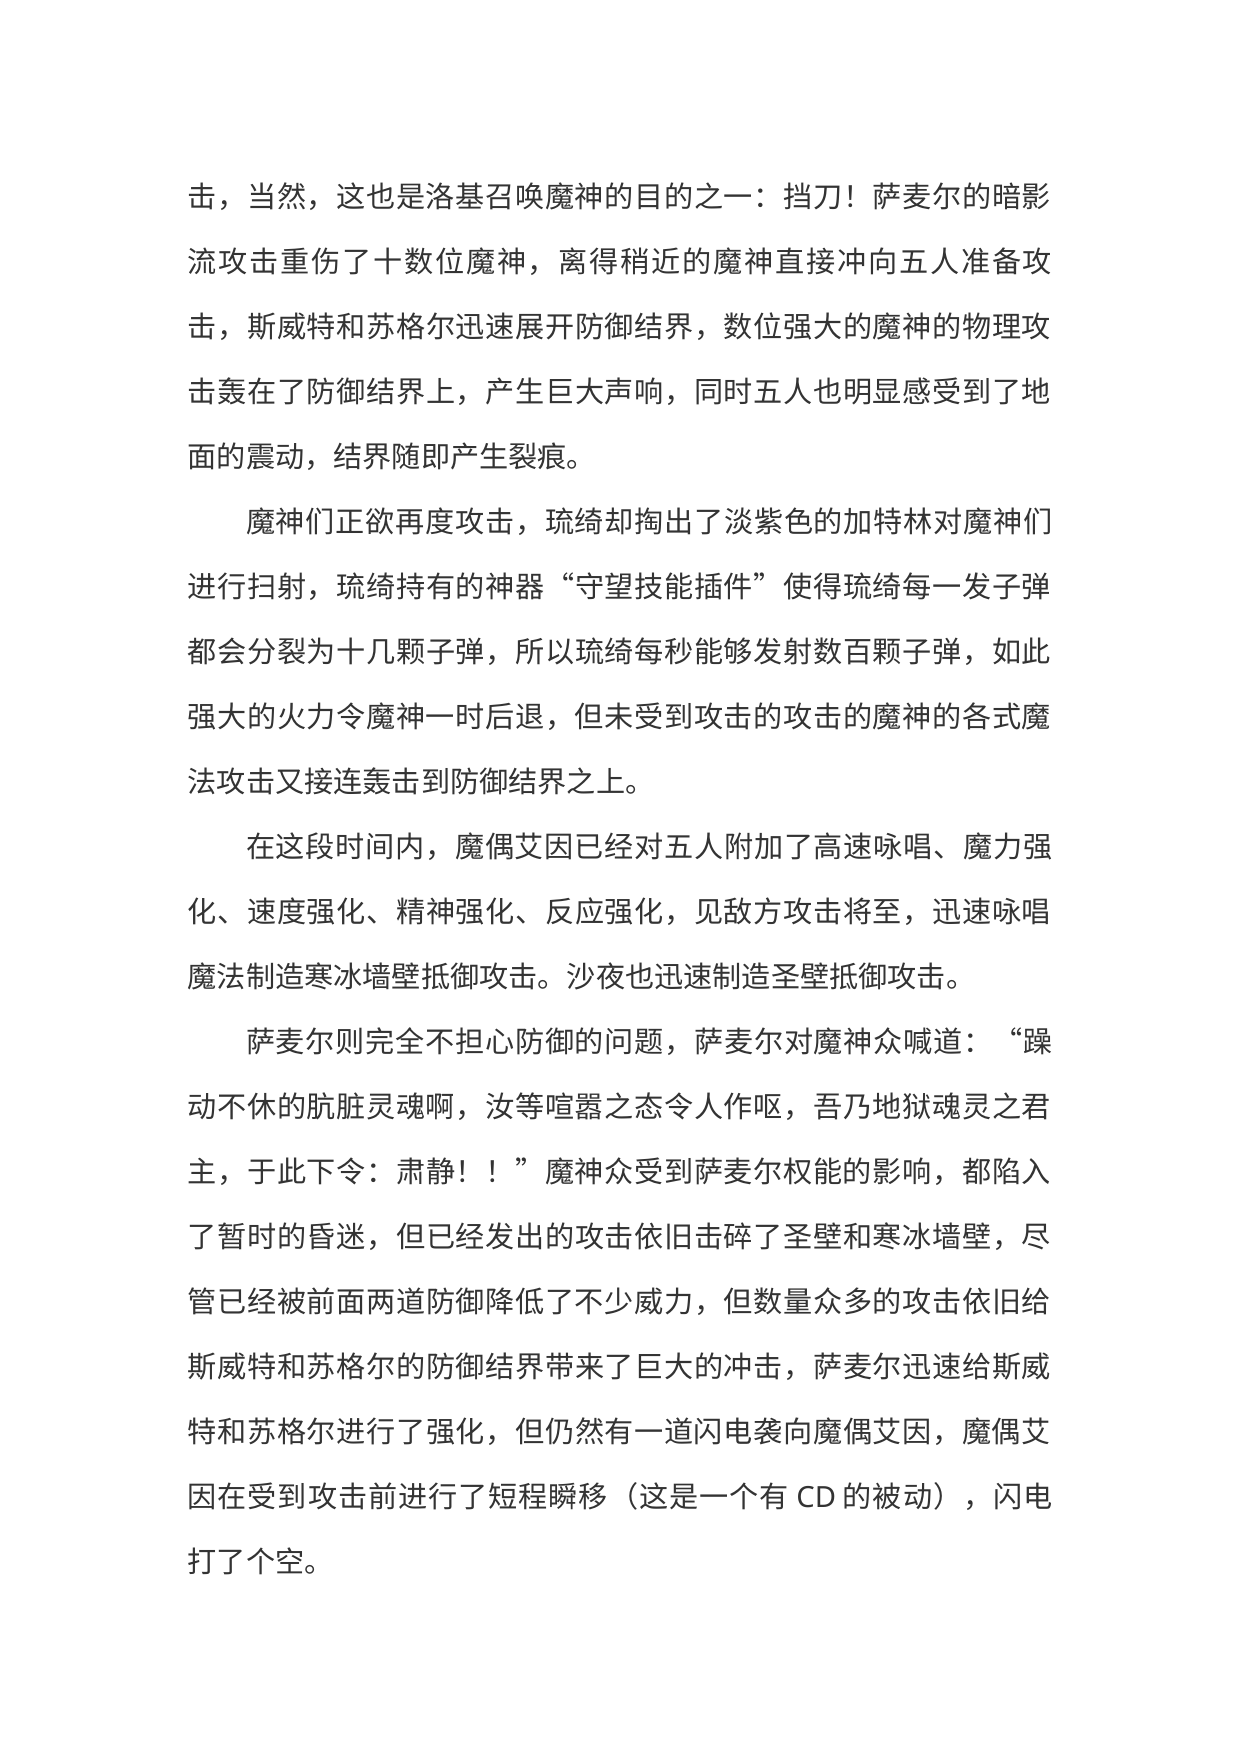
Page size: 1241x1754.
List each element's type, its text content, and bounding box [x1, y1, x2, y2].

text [187, 162, 1053, 487]
text 在这段时间内，魔偶艾因已经对五人附加了高速咏唱、魔力强化、速度强化、精神强化、反应强化，见敌方攻击将至，迅速咏唱魔法制造寒冰墙壁抵御攻击。沙夜也迅速制造圣壁抵御攻击。 [187, 812, 1053, 1007]
text 萨麦尔则完全不担心防御的问题，萨麦尔对魔神众喊道：“躁动不休的肮脏灵魂啊，汝等喧嚣之态令人作呕，吾乃地狱魂灵之君主，于此下令：肃静！！”魔神众受到萨麦尔权能的影响，都陷入了暂时的昏迷，但已经发出的攻击依旧击碎了圣壁和寒冰墙壁，尽管已经被前面两道防御降低了不少威力，但数量众多的攻击依旧给斯威特和苏格尔的防御结界带来了巨大的冲击，萨麦尔迅速给斯威特和苏格尔进行了强化，但仍然有一道闪电袭向魔偶艾因，魔偶艾因在受到攻击前进行了短程瞬移（这是一个有CD的被动），闪电打了个空。 [187, 1007, 1053, 1592]
text 魔神们正欲再度攻击，琉绮却掏出了淡紫色的加特林对魔神们进行扫射，琉绮持有的神器“守望技能插件”使得琉绮每一发子弹都会分裂为十几颗子弹，所以琉绮每秒能够发射数百颗子弹，如此强大的火力令魔神一时后退，但未受到攻击的攻击的魔神的各式魔法攻击又接连轰击到防御结界之上。 [187, 487, 1053, 812]
